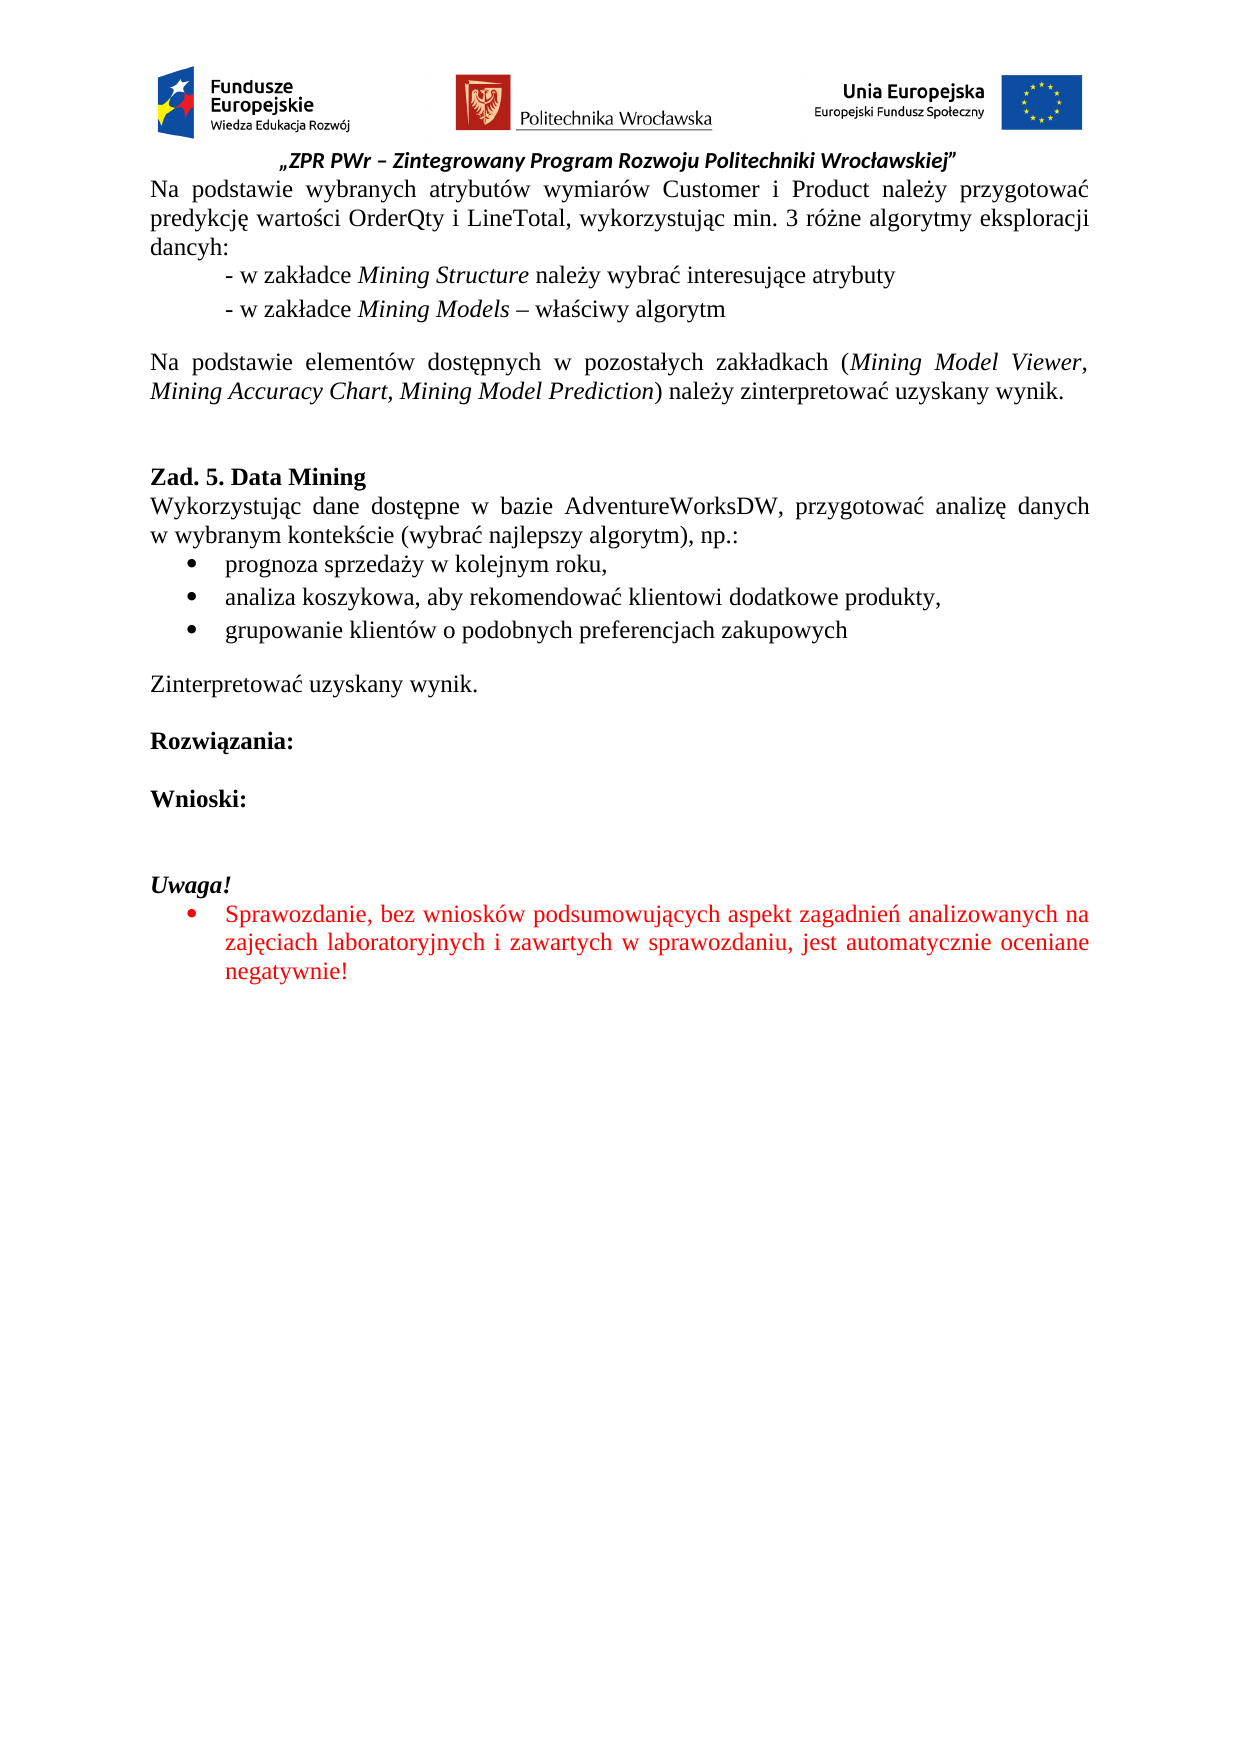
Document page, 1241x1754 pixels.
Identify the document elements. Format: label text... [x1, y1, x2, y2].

list - w zakładce Mining Structure należy wybrać interesujące atrybuty [225, 261, 1090, 289]
text Uwaga! [150, 870, 1090, 899]
text Zinterpretować uzyskany wynik. [150, 669, 1090, 697]
list - w zakładce Mining Models – właściwy algorytm [225, 294, 1090, 322]
list Sprawozdanie, bez wniosków podsumowujących aspekt zagadnień analizowanych na zajęciach laboratoryjnych i zawartych w sprawozdaniu, jest automatycznie oceniane negatywnie! [187, 899, 1090, 985]
text Na podstawie wybranych atrybutów wymiarów Customer i Product należy przygotować predykcję wartości OrderQty i LineTotal, wykorzystując min. 3 różne algorytmy eksploracji dancyh: [150, 174, 1090, 261]
text Wnioski: [150, 784, 1090, 812]
list grupowanie klientów o podobnych preferencjach zakupowych [187, 615, 1090, 643]
picture [150, 59, 1090, 147]
text Zad. 5. Data Mining [150, 462, 1090, 491]
text Wykorzystując dane dostępne w bazie AdventureWorksDW, przygotować analizę danych w wybranym kontekście (wybrać najlepszy algorytm), np.: [150, 491, 1090, 549]
text Rozwiązania: [150, 726, 1090, 755]
text Na podstawie elementów dostępnych w pozostałych zakładkach (Mining Model Viewer, Mining Accuracy Chart, Mining Model Prediction) należy zinterpretować uzyskany wynik. [150, 347, 1090, 405]
list prognoza sprzedaży w kolejnym roku, [187, 549, 1090, 577]
list analiza koszykowa, aby rekomendować klientowi dodatkowe produkty, [187, 582, 1090, 611]
